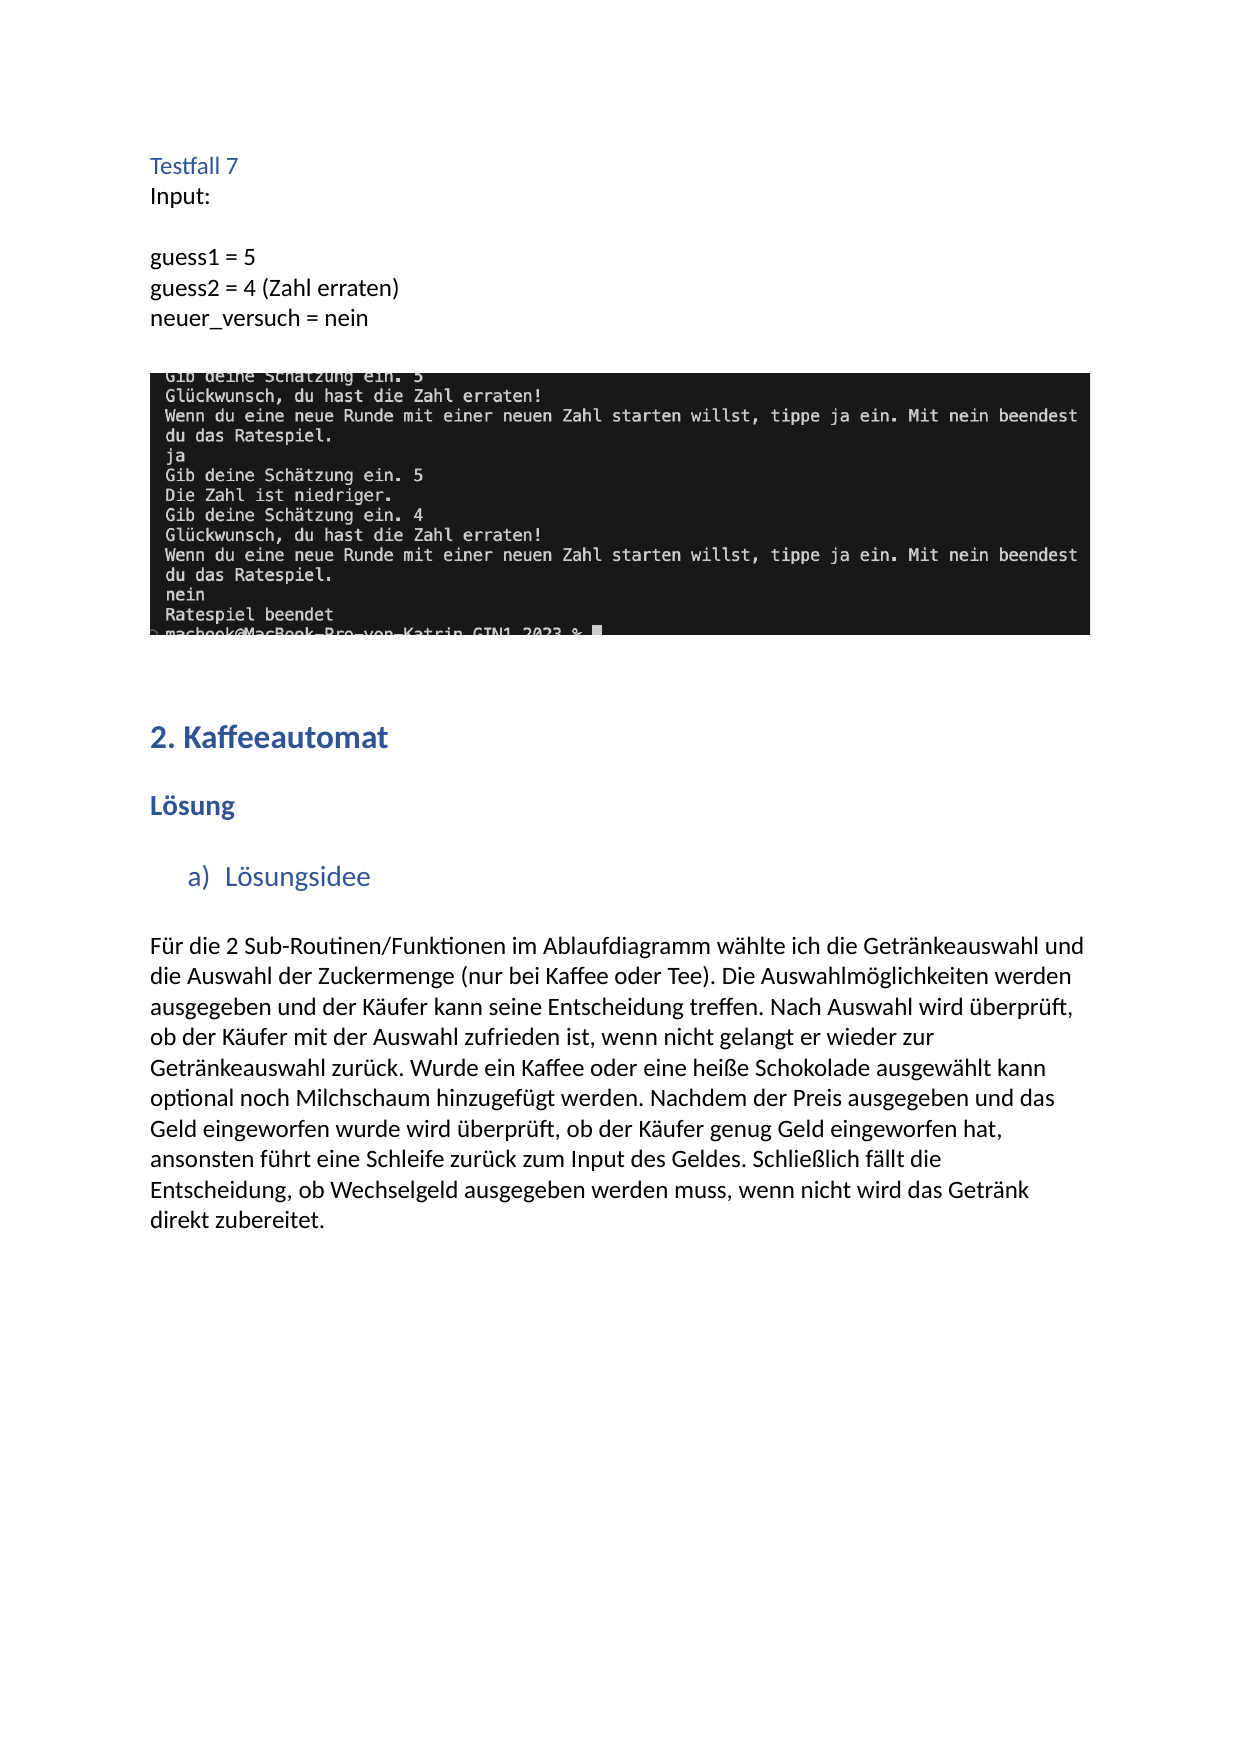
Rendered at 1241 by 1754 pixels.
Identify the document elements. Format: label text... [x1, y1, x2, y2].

picture [150, 373, 1091, 635]
text Testfall 7 [150, 150, 1090, 181]
text Input: [150, 181, 1090, 211]
text guess1 = 5 [150, 242, 1090, 272]
text Für die 2 Sub-Routinen/Funktionen im Ablaufdiagramm wählte ich die Getränkeauswahl und die Auswahl der Zuckermenge (nur bei Kaffee oder Tee). Die Auswahlmöglichkeiten werden ausgegeben und der Käufer kann seine Entscheidung treffen. Nach Auswahl wird überprüft, ob der Käufer mit der Auswahl zufrieden ist, wenn nicht gelangt er wieder zur Getränkeauswahl zurück. Wurde ein Kaffee oder eine heiße Schokolade ausgewählt kann optional noch Milchschaum hinzugefügt werden. Nachdem der Preis ausgegeben und das Geld eingeworfen wurde wird überprüft, ob der Käufer genug Geld eingeworfen hat, ansonsten führt eine Schleife zurück zum Input des Geldes. Schließlich fällt die Entscheidung, ob Wechselgeld ausgegeben werden muss, wenn nicht wird das Getränk direkt zubereitet. [150, 930, 1090, 1235]
text Lösung [150, 787, 1090, 823]
text neuer_versuch = nein [150, 303, 1090, 333]
text guess2 = 4 (Zahl erraten) [150, 272, 1090, 303]
list Lösungsidee [187, 858, 1090, 894]
text 2. Kaffeeautomat [150, 716, 1090, 757]
